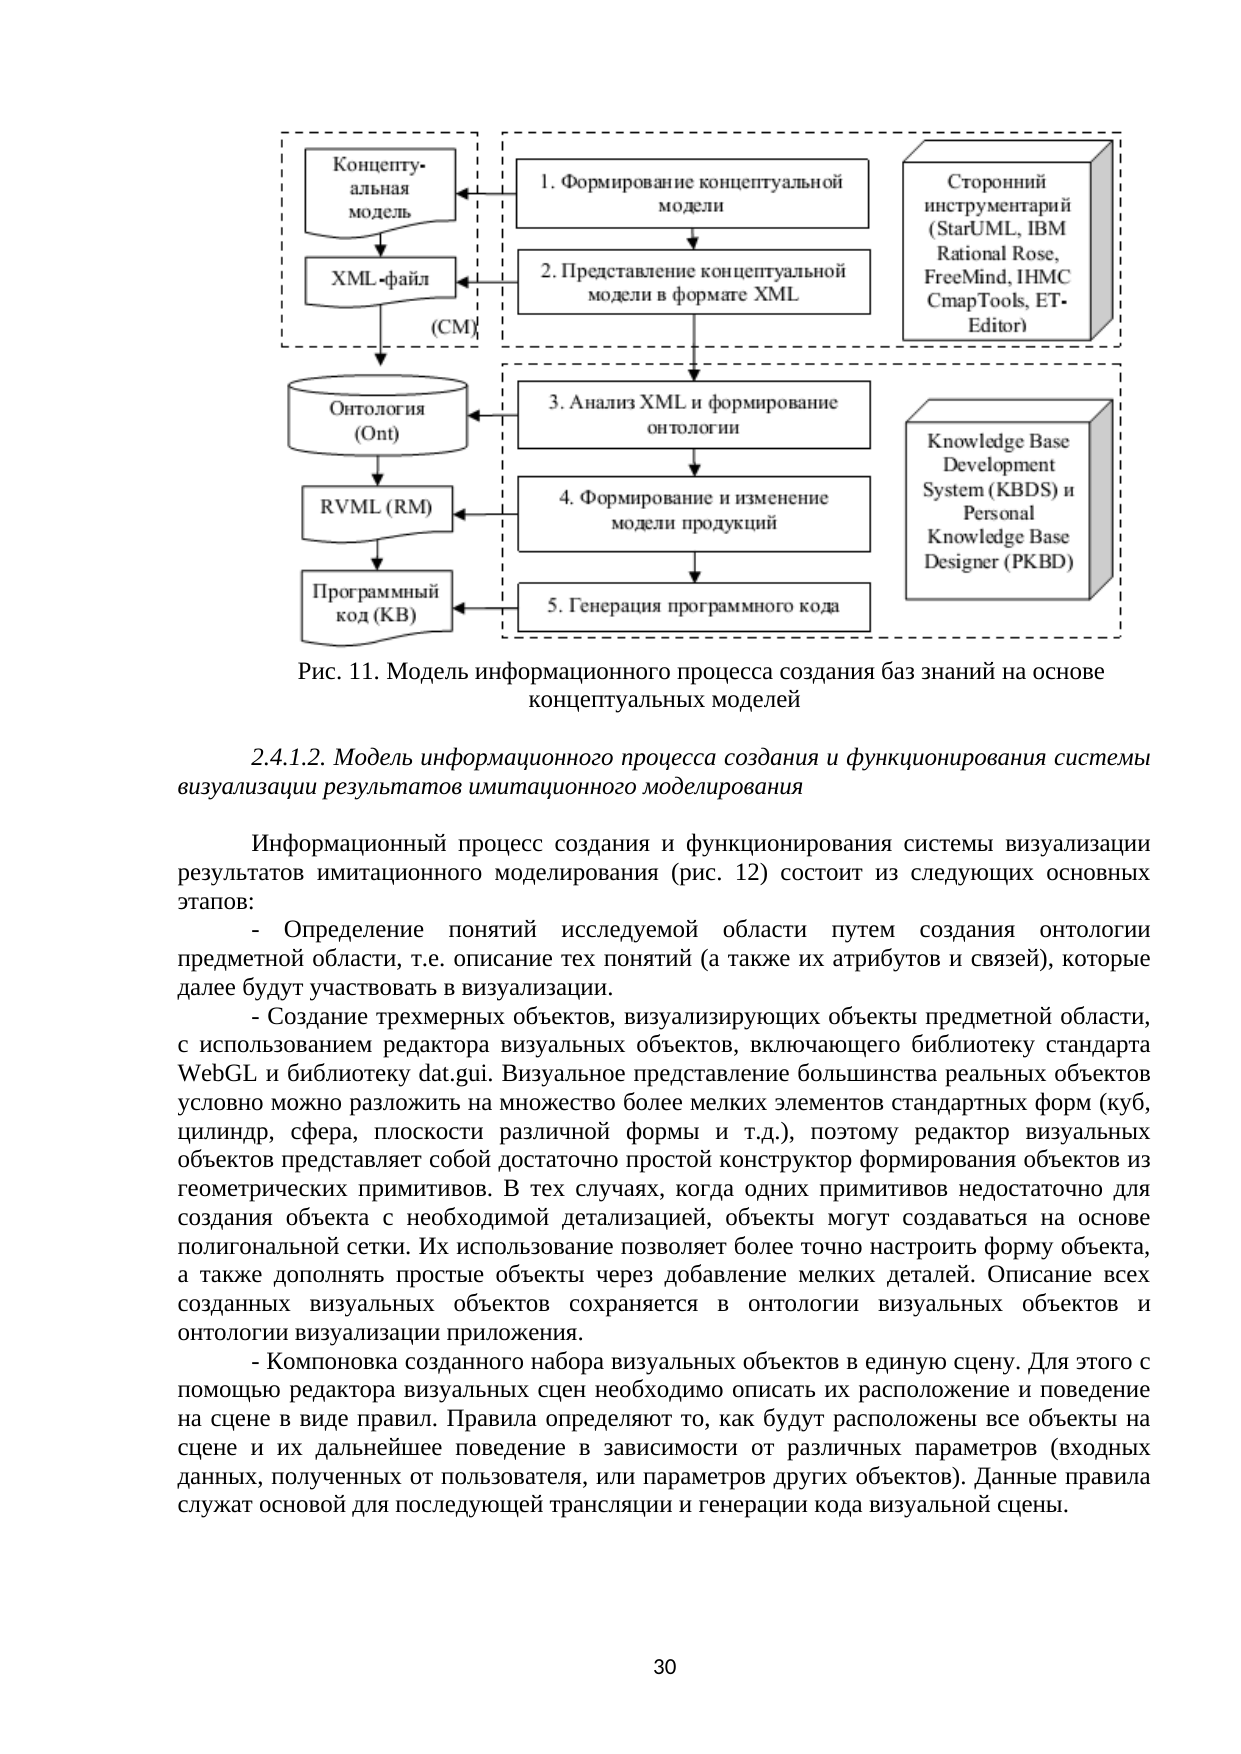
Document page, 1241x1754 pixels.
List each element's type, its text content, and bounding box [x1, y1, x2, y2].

text - Определение понятий исследуемой области путем создания онтологии предметной области, т.е. описание тех понятий (а также их атрибутов и связей), которые далее будут участвовать в визуализации. [177, 914, 1152, 1001]
text - Компоновка созданного набора визуальных объектов в единую сцену. Для этого с помощью редактора визуальных сцен необходимо описать их расположение и поведение на сцене в виде правил. Правила определяют то, как будут расположены все объекты на сцене и их дальнейшее поведение в зависимости от различных параметров (входных данных, полученных от пользователя, или параметров других объектов). Данные правила служат основой для последующей трансляции и генерации кода визуальной сцены. [177, 1346, 1152, 1518]
text Рис. 11. Модель информационного процесса создания баз знаний на основе концептуальных моделей [177, 656, 1152, 713]
text Информационный процесс создания и функционирования системы визуализации результатов имитационного моделирования (рис. 12) состоит из следующих основных этапов: [177, 828, 1152, 914]
text 2.4.1.2. Модель информационного процесса создания и функционирования системы визуализации результатов имитационного моделирования [177, 742, 1152, 799]
text - Создание трехмерных объектов, визуализирующих объекты предметной области, с использованием редактора визуальных объектов, включающего библиотеку стандарта WebGL и библиотеку dat.gui. Визуальное представление большинства реальных объектов условно можно разложить на множество более мелких элементов стандартных форм (куб, цилиндр, сфера, плоскости различной формы и т.д.), поэтому редактор визуальных объектов представляет собой достаточно простой конструктор формирования объектов из геометрических примитивов. В тех случаях, когда одних примитивов недостаточно для создания объекта с необходимой детализацией, объекты могут создаваться на основе полигональной сетки. Их использование позволяет более точно настроить форму объекта, а также дополнять простые объекты через добавление мелких деталей. Описание всех созданных визуальных объектов сохраняется в онтологии визуальных объектов и онтологии визуализации приложения. [177, 1001, 1152, 1346]
picture [272, 118, 1130, 656]
